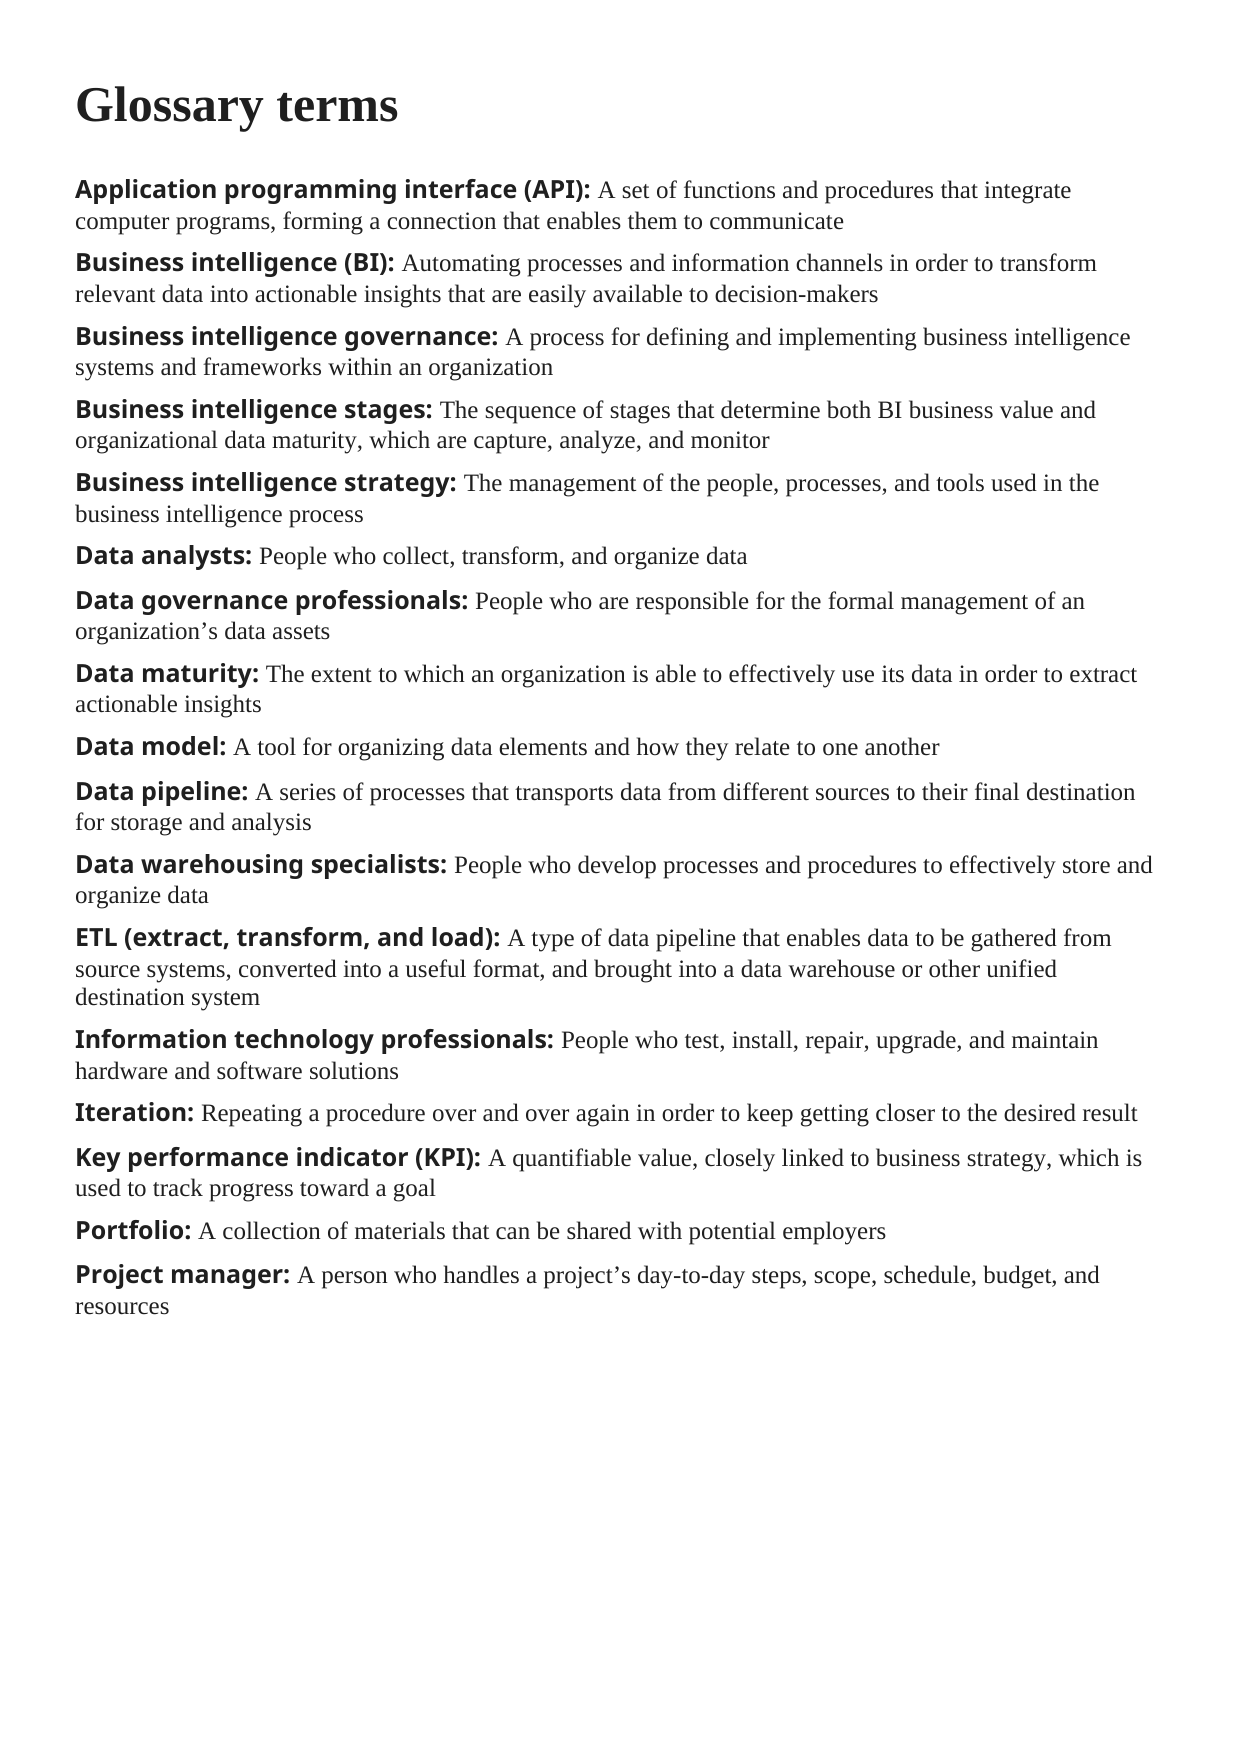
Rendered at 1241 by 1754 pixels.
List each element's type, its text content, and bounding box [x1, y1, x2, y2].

text Key performance indicator (KPI): A quantifiable value, closely linked to business strategy, which is used to track progress toward a goal [75, 1139, 1165, 1202]
text Business intelligence (BI): Automating processes and information channels in order to transform relevant data into actionable insights that are easily available to decision-makers [75, 245, 1165, 308]
text Business intelligence governance: A process for defining and implementing business intelligence systems and frameworks within an organization [75, 318, 1165, 381]
text Project manager: A person who handles a project’s day-to-day steps, scope, schedule, budget, and resources [75, 1257, 1165, 1320]
text Information technology professionals: People who test, install, repair, upgrade, and maintain hardware and software solutions [75, 1022, 1165, 1084]
text Application programming interface (API): A set of functions and procedures that integrate computer programs, forming a connection that enables them to communicate [75, 172, 1165, 234]
text Data pipeline: A series of processes that transports data from different sources to their final destination for storage and analysis [75, 773, 1165, 836]
text Portfolio: A collection of materials that can be shared with potential employers [75, 1213, 1165, 1247]
text Iteration: Repeating a procedure over and over again in order to keep getting closer to the desired result [75, 1095, 1165, 1129]
text ETL (extract, transform, and load): A type of data pipeline that enables data to be gathered from source systems, converted into a useful format, and brought into a data warehouse or other unified destination system [75, 920, 1165, 1011]
text Glossary terms [75, 75, 1165, 132]
text Data analysts: People who collect, transform, and organize data [75, 538, 1165, 572]
text Business intelligence strategy: The management of the people, processes, and tools used in the business intelligence process [75, 464, 1165, 527]
text Data model: A tool for organizing data elements and how they relate to one another [75, 729, 1165, 763]
text Data maturity: The extent to which an organization is able to effectively use its data in order to extract actionable insights [75, 656, 1165, 718]
text Data warehousing specialists: People who develop processes and procedures to effectively store and organize data [75, 846, 1165, 909]
text Data governance professionals: People who are responsible for the formal management of an organization’s data assets [75, 582, 1165, 645]
text Business intelligence stages: The sequence of stages that determine both BI business value and organizational data maturity, which are capture, analyze, and monitor [75, 391, 1165, 454]
